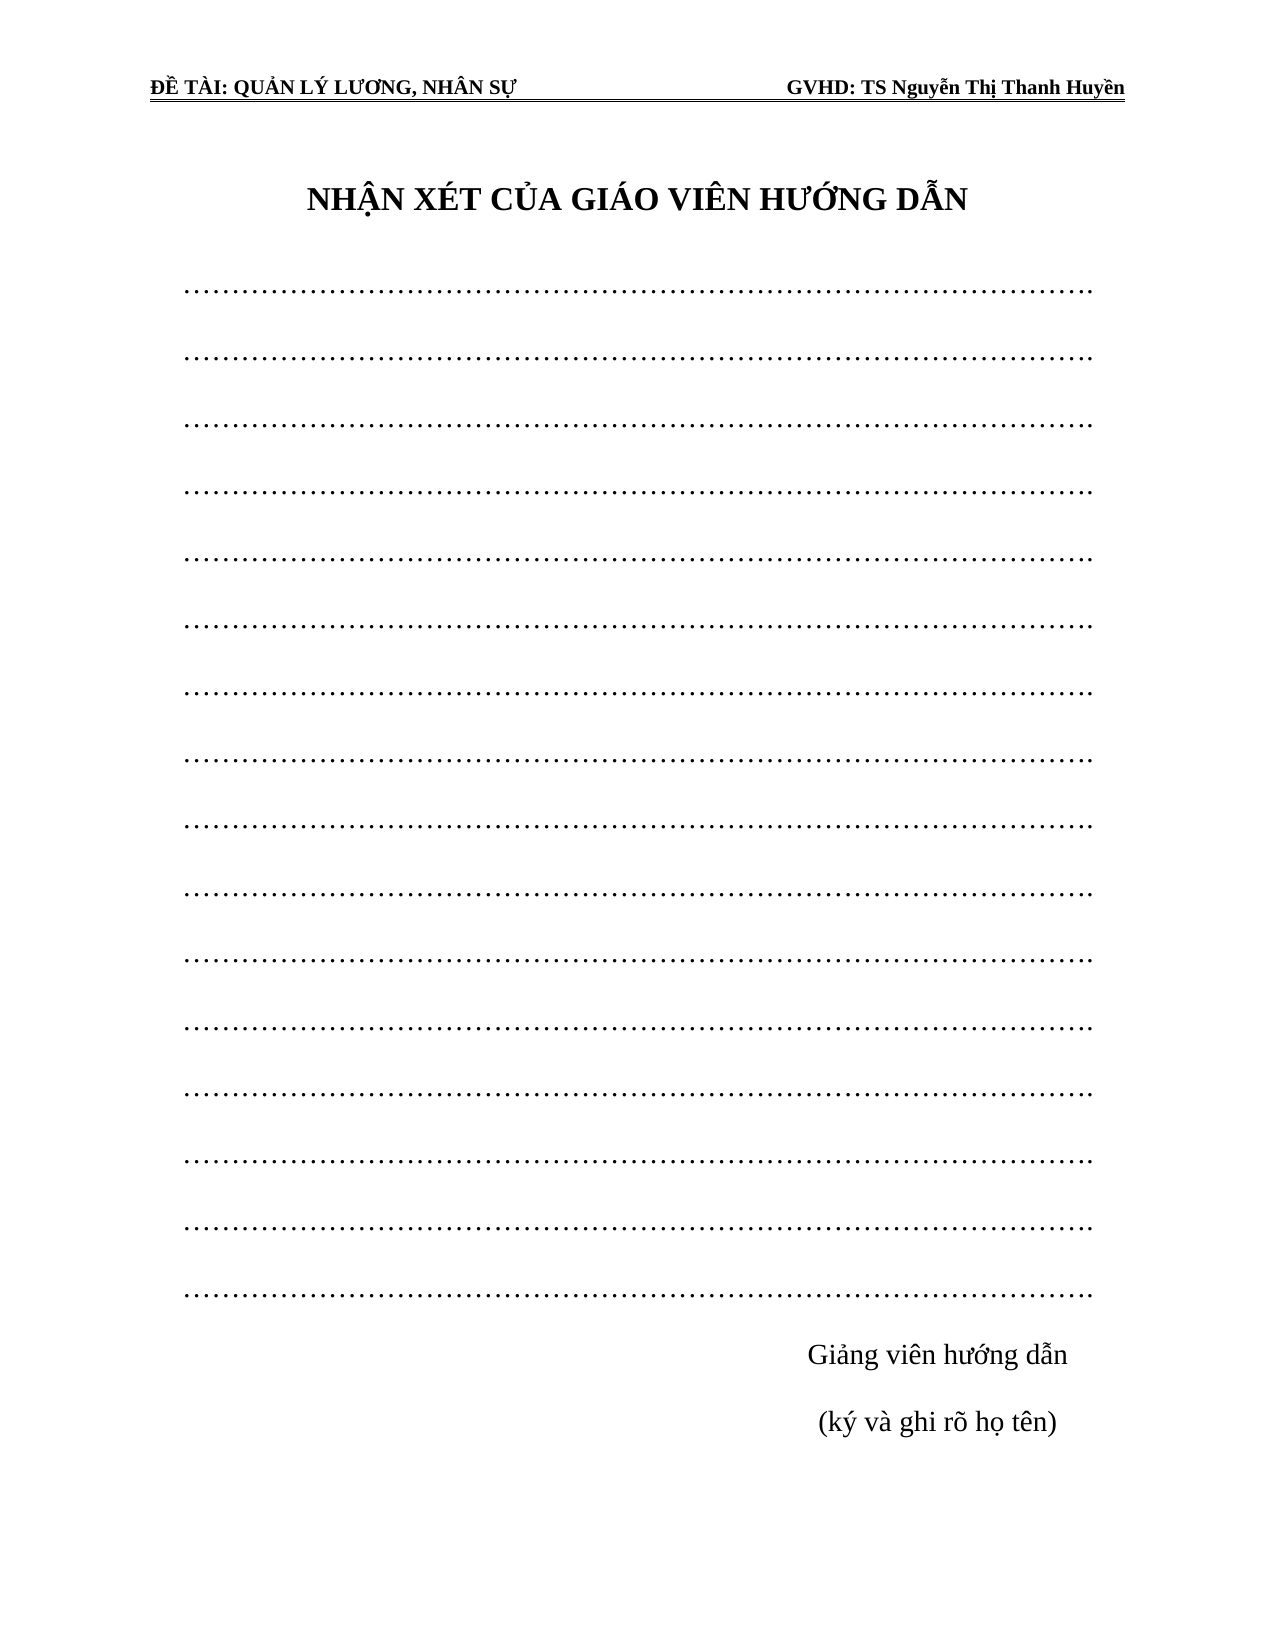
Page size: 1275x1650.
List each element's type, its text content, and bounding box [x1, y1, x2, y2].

text …………………………………………………………………………………. [150, 802, 1125, 835]
text …………………………………………………………………………………. [150, 467, 1125, 500]
text …………………………………………………………………………………. [150, 1069, 1125, 1103]
text nhận xét của giáo viên hướng dẫn [150, 179, 1125, 217]
text Giảng viên hướng dẫn [675, 1337, 1125, 1371]
text …………………………………………………………………………………. [150, 735, 1125, 768]
text …………………………………………………………………………………. [150, 400, 1125, 433]
text …………………………………………………………………………………. [150, 936, 1125, 969]
text …………………………………………………………………………………. [150, 601, 1125, 634]
text …………………………………………………………………………………. [150, 534, 1125, 567]
text …………………………………………………………………………………. [150, 869, 1125, 902]
text …………………………………………………………………………………. [150, 1003, 1125, 1036]
text …………………………………………………………………………………. [150, 1203, 1125, 1237]
text …………………………………………………………………………………. [150, 266, 1125, 299]
text …………………………………………………………………………………. [150, 333, 1125, 366]
text …………………………………………………………………………………. [150, 1271, 1125, 1304]
text …………………………………………………………………………………. [150, 668, 1125, 701]
text …………………………………………………………………………………. [150, 1137, 1125, 1170]
text (ký và ghi rõ họ tên) [675, 1404, 1125, 1438]
